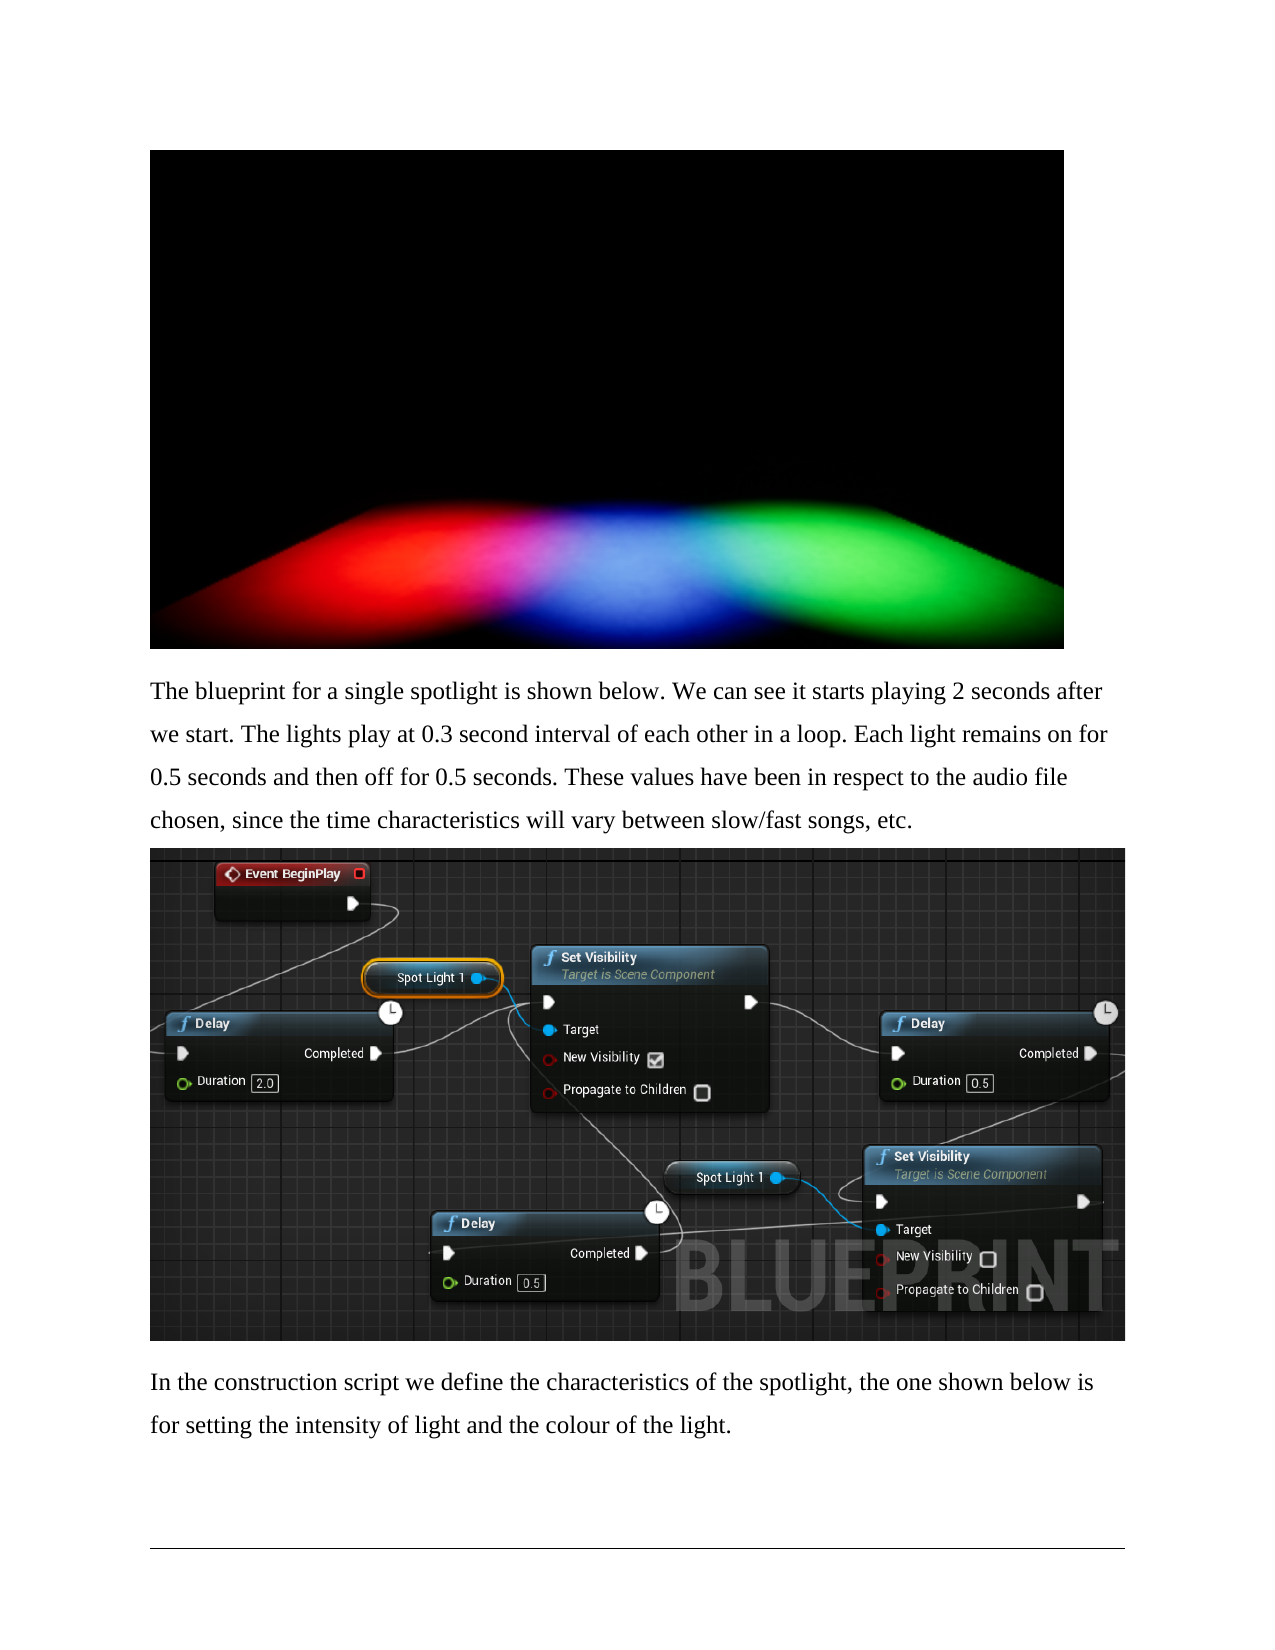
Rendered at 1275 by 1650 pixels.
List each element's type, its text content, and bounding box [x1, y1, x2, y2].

picture [150, 848, 1125, 1341]
text In the construction script we define the characteristics of the spotlight, the one shown below is for setting the intensity of light and the colour of the light. [150, 1367, 1125, 1439]
picture [150, 150, 1064, 649]
text The blueprint for a single spotlight is shown below. We can see it starts playing 2 seconds after we start. The lights play at 0.3 second interval of each other in a loop. Each light remains on for 0.5 seconds and then off for 0.5 seconds. These values have been in respect to the audio file chosen, since the time characteristics will vary between slow/fast songs, etc. [150, 676, 1125, 848]
